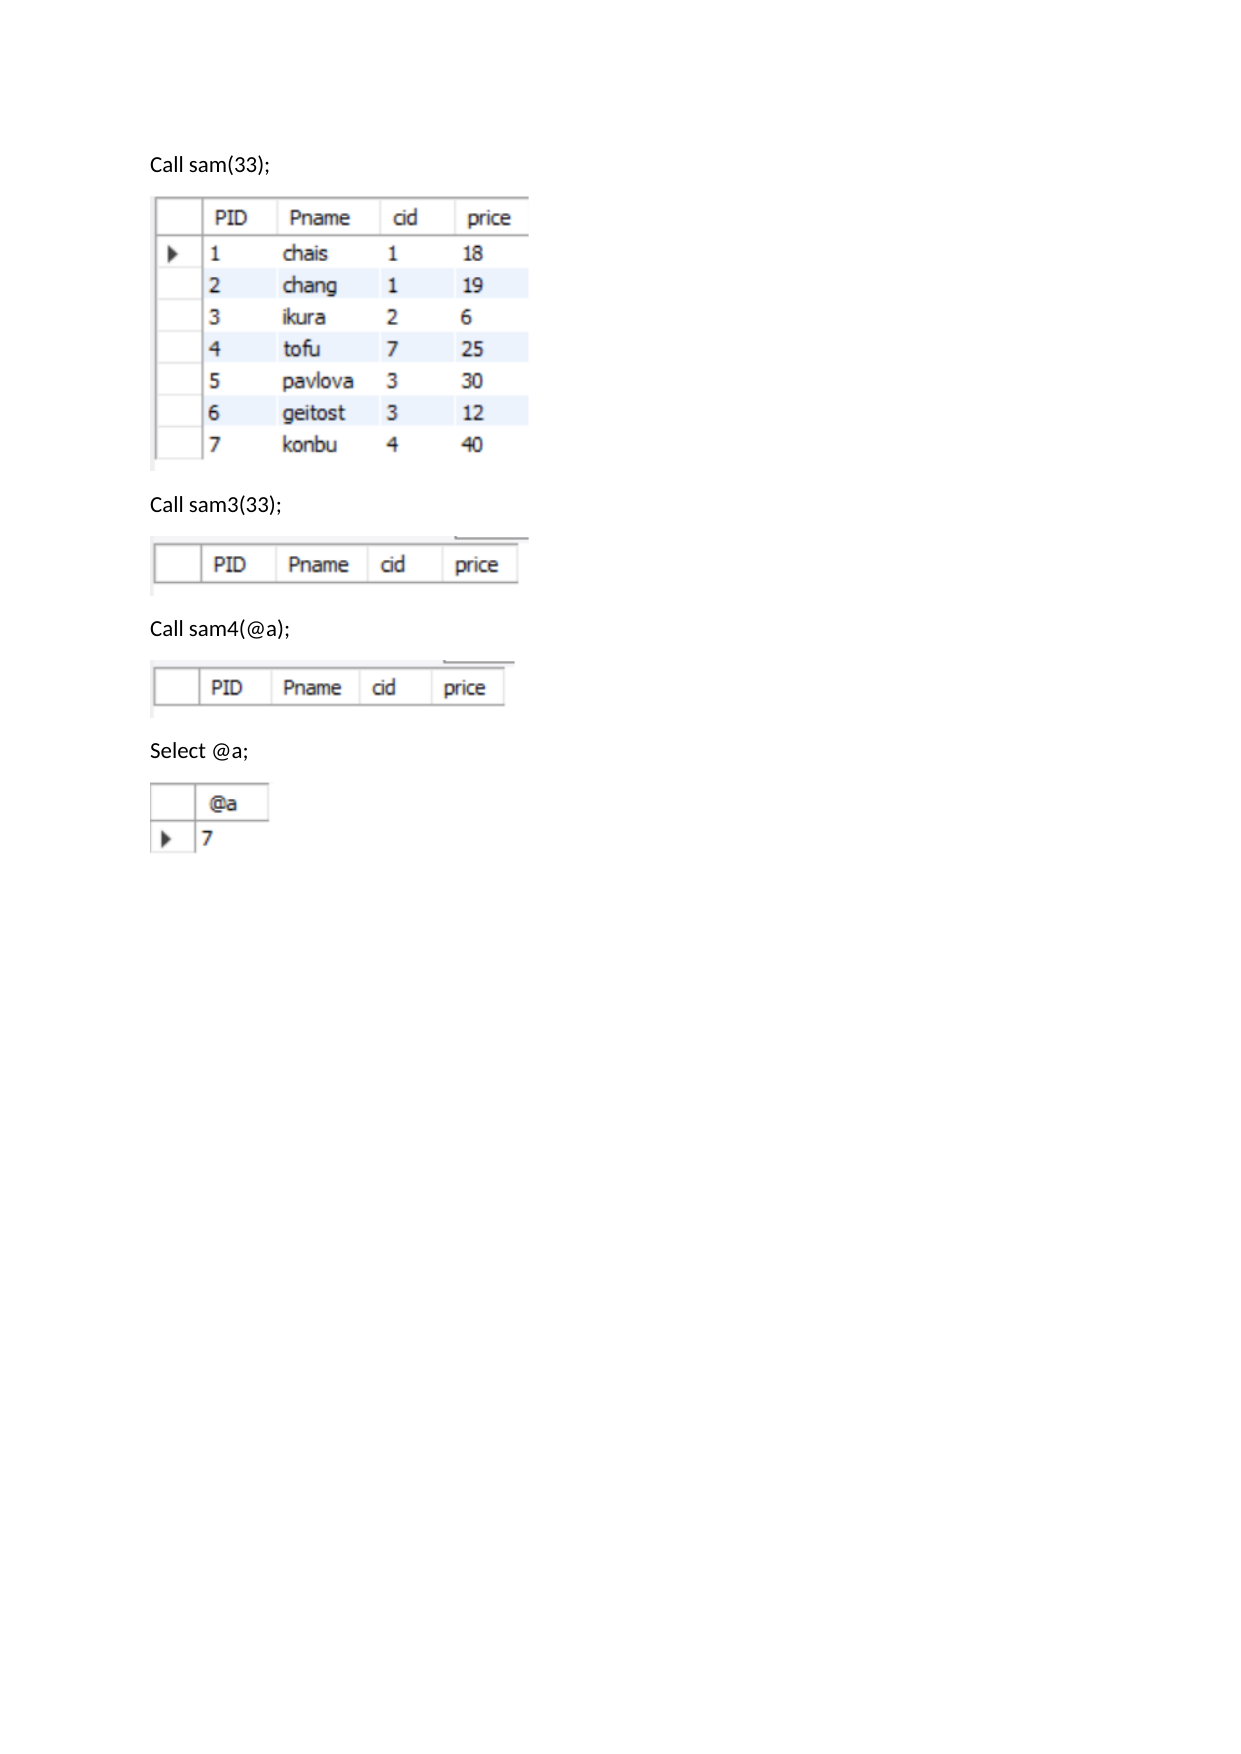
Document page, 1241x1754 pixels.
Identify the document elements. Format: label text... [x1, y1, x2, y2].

text Call sam3(33); [150, 490, 1090, 518]
picture [150, 536, 529, 596]
picture [150, 196, 529, 471]
text Select @a; [150, 736, 1090, 764]
text Call sam(33); [150, 150, 1090, 178]
picture [150, 660, 515, 718]
picture [150, 782, 274, 857]
text Call sam4(@a); [150, 614, 1090, 642]
